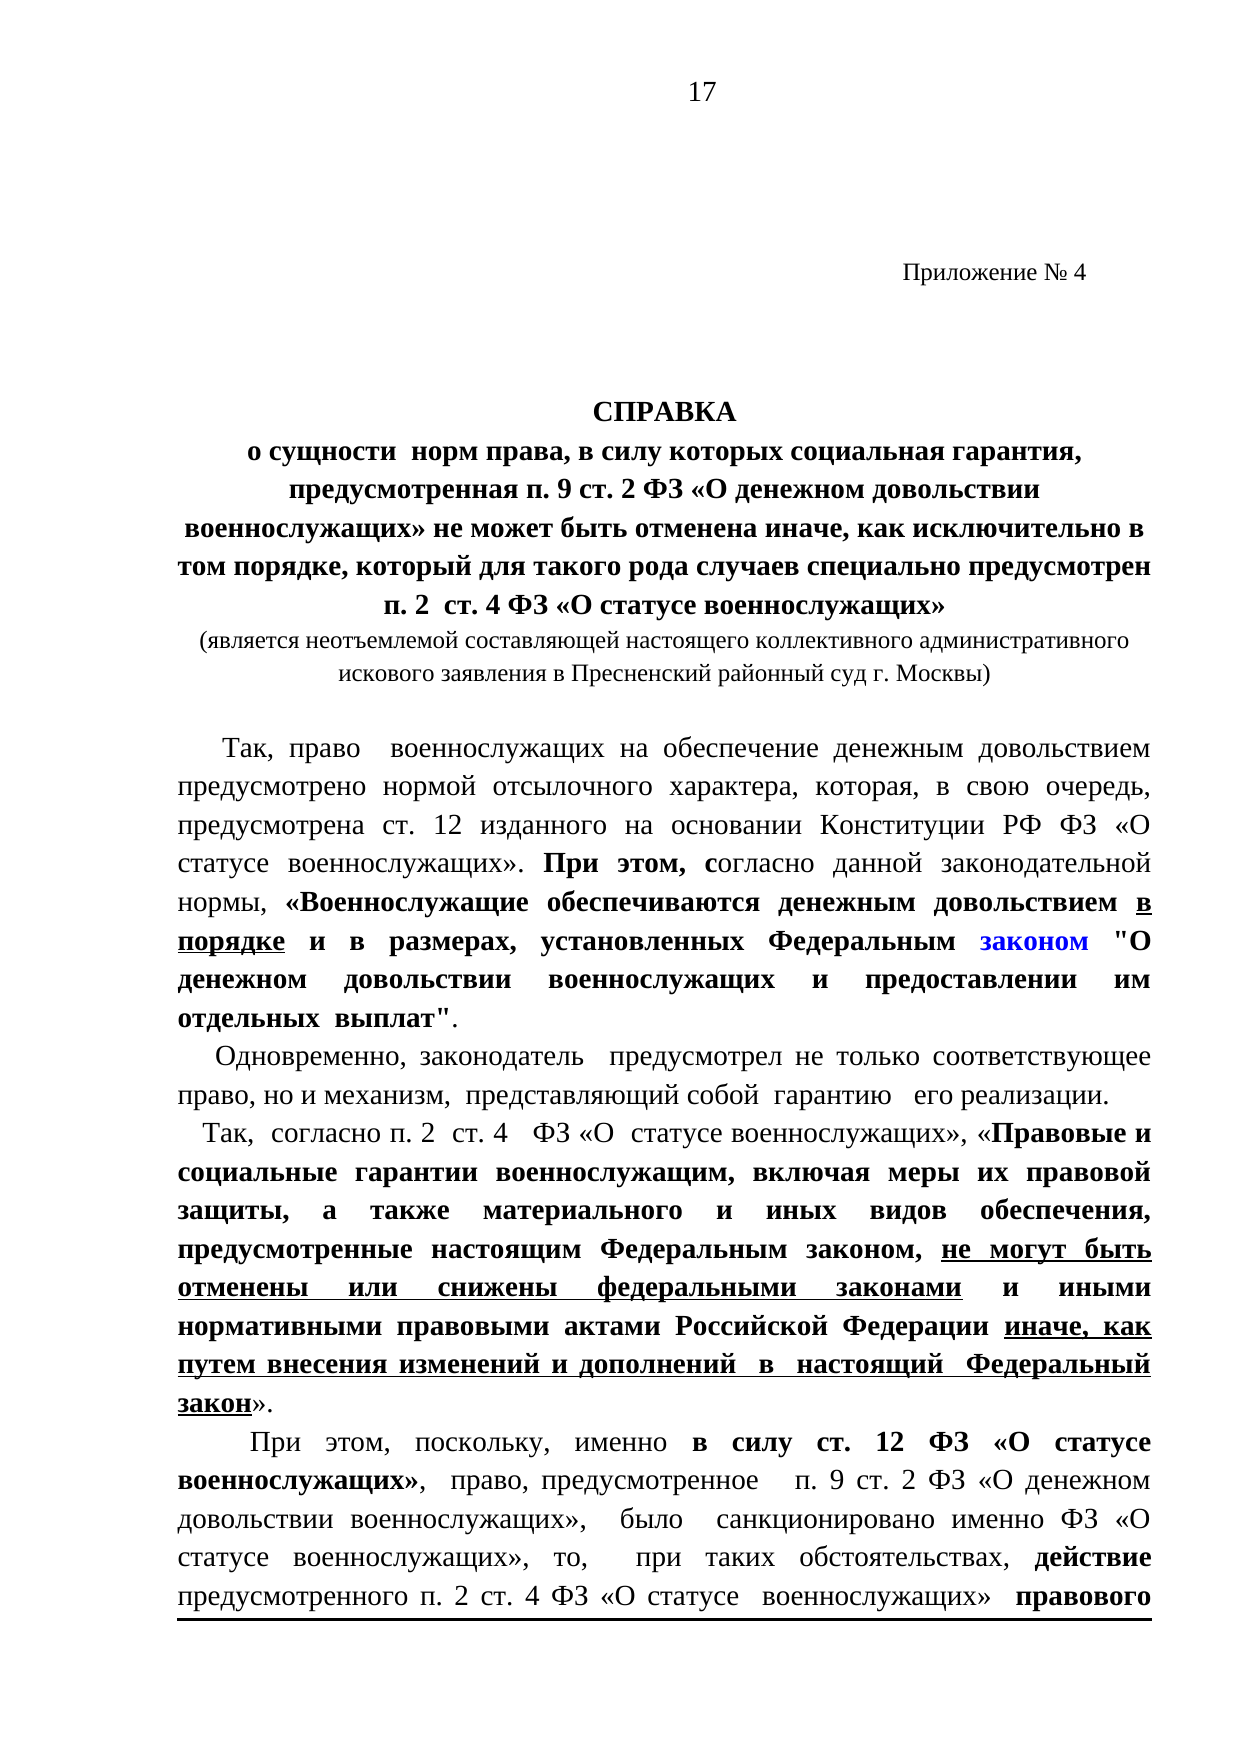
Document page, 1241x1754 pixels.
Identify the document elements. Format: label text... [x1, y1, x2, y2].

text Так, право военнослужащих на обеспечение денежным довольствием предусмотрено нормой отсылочного характера, которая, в свою очередь, предусмотрена ст. 12 изданного на основании Конституции РФ ФЗ «О статусе военнослужащих». При этом, согласно данной законодательной нормы, «Военнослужащие обеспечиваются денежным довольствием в порядке и в размерах, установленных Федеральным законом "О денежном довольствии военнослужащих и предоставлении им отдельных выплат". [177, 730, 1152, 1033]
text Одновременно, законодатель предусмотрел не только соответствующее право, но и механизм, представляющий собой гарантию его реализации. [177, 1038, 1152, 1110]
text (является неотъемлемой составляющей настоящего коллективного административного искового заявления в Пресненский районный суд г. Москвы) [177, 625, 1152, 687]
text СПРАВКА [177, 394, 1152, 428]
text Приложение № 4 [177, 257, 1152, 285]
text о сущности норм права, в силу которых социальная гарантия, предусмотренная п. 9 ст. 2 ФЗ «О денежном довольствии военнослужащих» не может быть отменена иначе, как исключительно в том порядке, который для такого рода случаев специально предусмотрен п. 2 ст. 4 ФЗ «О статусе военнослужащих» [177, 433, 1152, 620]
text Так, согласно п. 2 ст. 4 ФЗ «О статусе военнослужащих», «Правовые и социальные гарантии военнослужащим, включая меры их правовой защиты, а также материального и иных видов обеспечения, предусмотренные настоящим Федеральным законом, не могут быть отменены или снижены федеральными законами и иными нормативными правовыми актами Российской Федерации иначе, как путем внесения изменений и дополнений в настоящий Федеральный закон». [177, 1115, 1152, 1419]
